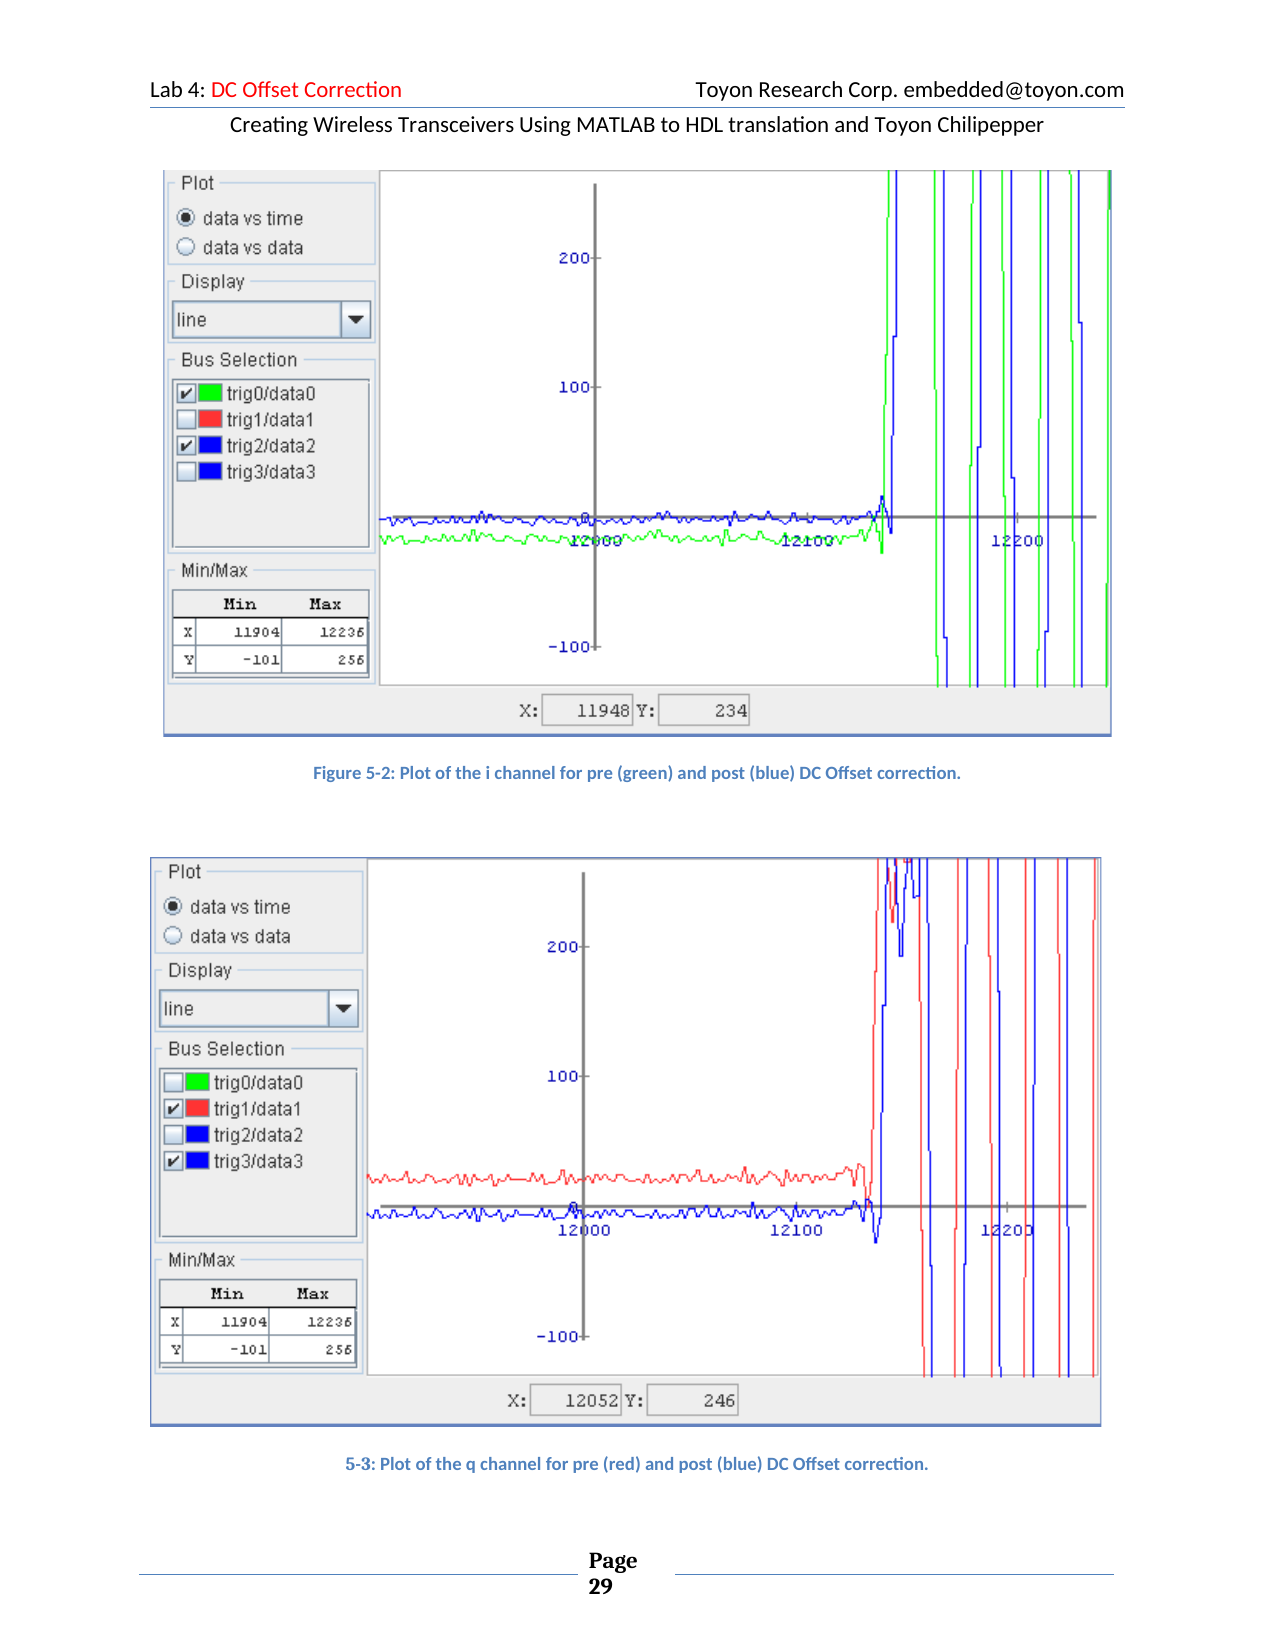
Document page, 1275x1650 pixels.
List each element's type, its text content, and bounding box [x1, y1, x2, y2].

picture [163, 170, 1112, 737]
text 5-3: Plot of the q channel for pre (red) and post (blue) DC Offset correction. [150, 1452, 1125, 1474]
picture [150, 857, 1102, 1427]
text Figure 5-2: Plot of the i channel for pre (green) and post (blue) DC Offset correction. [150, 761, 1125, 784]
